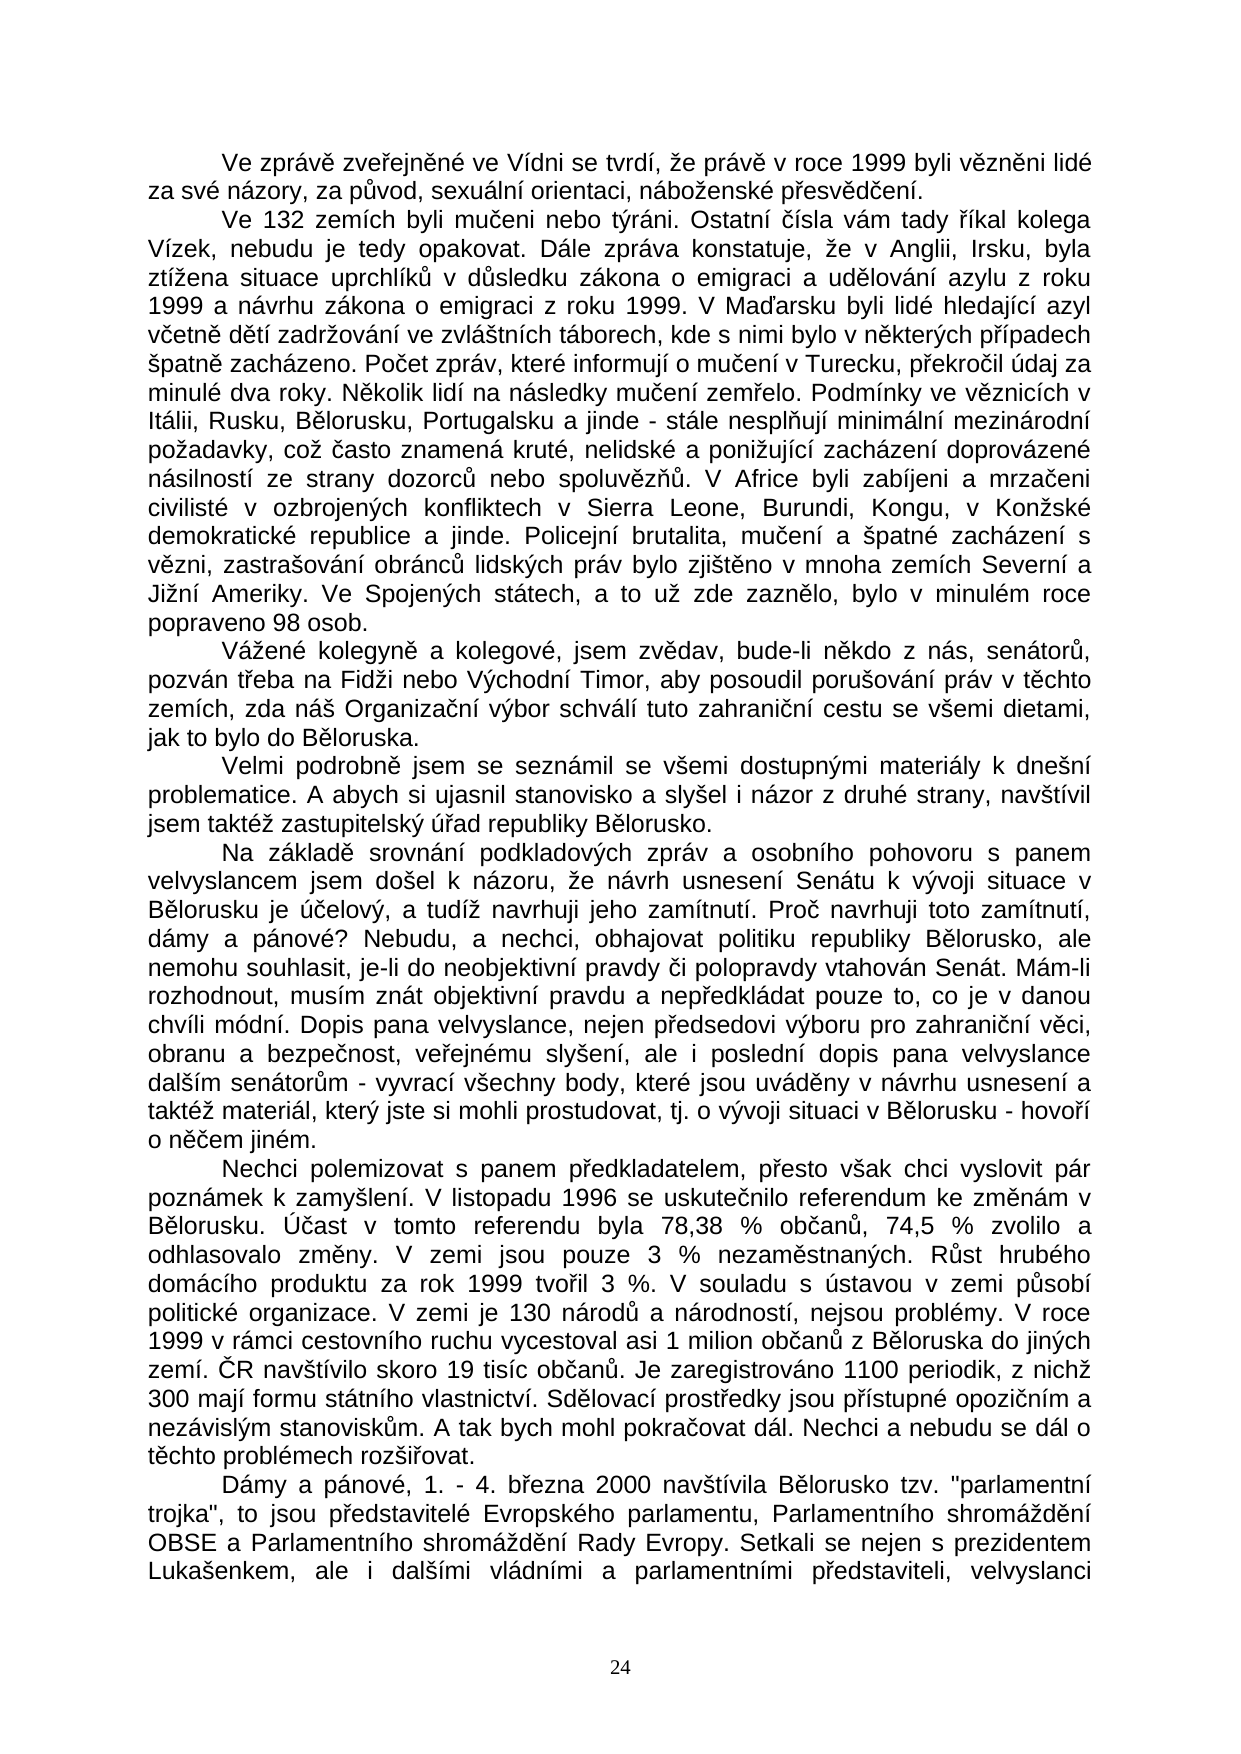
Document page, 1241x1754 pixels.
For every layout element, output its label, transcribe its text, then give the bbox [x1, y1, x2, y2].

text Na základě srovnání podkladových zpráv a osobního pohovoru s panem velvyslancem jsem došel k názoru, že návrh usnesení Senátu k vývoji situace v Bělorusku je účelový, a tudíž navrhuji jeho zamítnutí. Proč navrhuji toto zamítnutí, dámy a pánové? Nebudu, a nechci, obhajovat politiku republiky Bělorusko, ale nemohu souhlasit, je-li do neobjektivní pravdy či polopravdy vtahován Senát. Mám-li rozhodnout, musím znát objektivní pravdu a nepředkládat pouze to, co je v danou chvíli módní. Dopis pana velvyslance, nejen předsedovi výboru pro zahraniční věci, obranu a bezpečnost, veřejnému slyšení, ale i poslední dopis pana velvyslance dalším senátorům - vyvrací všechny body, které jsou uváděny v návrhu usnesení a taktéž materiál, který jste si mohli prostudovat, tj. o vývoji situaci v Bělorusku - hovoří o něčem jiném. [148, 838, 1093, 1154]
text Velmi podrobně jsem se seznámil se všemi dostupnými materiály k dnešní problematice. A abych si ujasnil stanovisko a slyšel i názor z druhé strany, navštívil jsem taktéž zastupitelský úřad republiky Bělorusko. [148, 751, 1093, 838]
text Ve 132 zemích byli mučeni nebo týráni. Ostatní čísla vám tady říkal kolega Vízek, nebudu je tedy opakovat. Dále zpráva konstatuje, že v Anglii, Irsku, byla ztížena situace uprchlíků v důsledku zákona o emigraci a udělování azylu z roku 1999 a návrhu zákona o emigraci z roku 1999. V Maďarsku byli lidé hledající azyl včetně dětí zadržování ve zvláštních táborech, kde s nimi bylo v některých případech špatně zacházeno. Počet zpráv, které informují o mučení v Turecku, překročil údaj za minulé dva roky. Několik lidí na následky mučení zemřelo. Podmínky ve věznicích v Itálii, Rusku, Bělorusku, Portugalsku a jinde - stále nesplňují minimální mezinárodní požadavky, což často znamená kruté, nelidské a ponižující zacházení doprovázené násilností ze strany dozorců nebo spoluvězňů. V Africe byli zabíjeni a mrzačeni civilisté v ozbrojených konfliktech v Sierra Leone, Burundi, Kongu, v Konžské demokratické republice a jinde. Policejní brutalita, mučení a špatné zacházení s vězni, zastrašování obránců lidských práv bylo zjištěno v mnoha zemích Severní a Jižní Ameriky. Ve Spojených státech, a to už zde zaznělo, bylo v minulém roce popraveno 98 osob. [148, 205, 1093, 636]
text Nechci polemizovat s panem předkladatelem, přesto však chci vyslovit pár poznámek k zamyšlení. V listopadu 1996 se uskutečnilo referendum ke změnám v Bělorusku. Účast v tomto referendu byla 78,38 % občanů, 74,5 % zvolilo a odhlasovalo změny. V zemi jsou pouze 3 % nezaměstnaných. Růst hrubého domácího produktu za rok 1999 tvořil 3 %. V souladu s ústavou v zemi působí politické organizace. V zemi je 130 národů a národností, nejsou problémy. V roce 1999 v rámci cestovního ruchu vycestoval asi 1 milion občanů z Běloruska do jiných zemí. ČR navštívilo skoro 19 tisíc občanů. Je zaregistrováno 1100 periodik, z nichž 300 mají formu státního vlastnictví. Sdělovací prostředky jsou přístupné opozičním a nezávislým stanoviskům. A tak bych mohl pokračovat dál. Nechci a nebudu se dál o těchto problémech rozšiřovat. [148, 1154, 1093, 1470]
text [148, 1470, 1093, 1585]
text Ve zprávě zveřejněné ve Vídni se tvrdí, že právě v roce 1999 byli vězněni lidé za své názory, za původ, sexuální orientaci, náboženské přesvědčení. [148, 148, 1093, 205]
text Vážené kolegyně a kolegové, jsem zvědav, bude-li někdo z nás, senátorů, pozván třeba na Fidži nebo Východní Timor, aby posoudil porušování práv v těchto zemích, zda náš Organizační výbor schválí tuto zahraniční cestu se všemi dietami, jak to bylo do Běloruska. [148, 636, 1093, 751]
